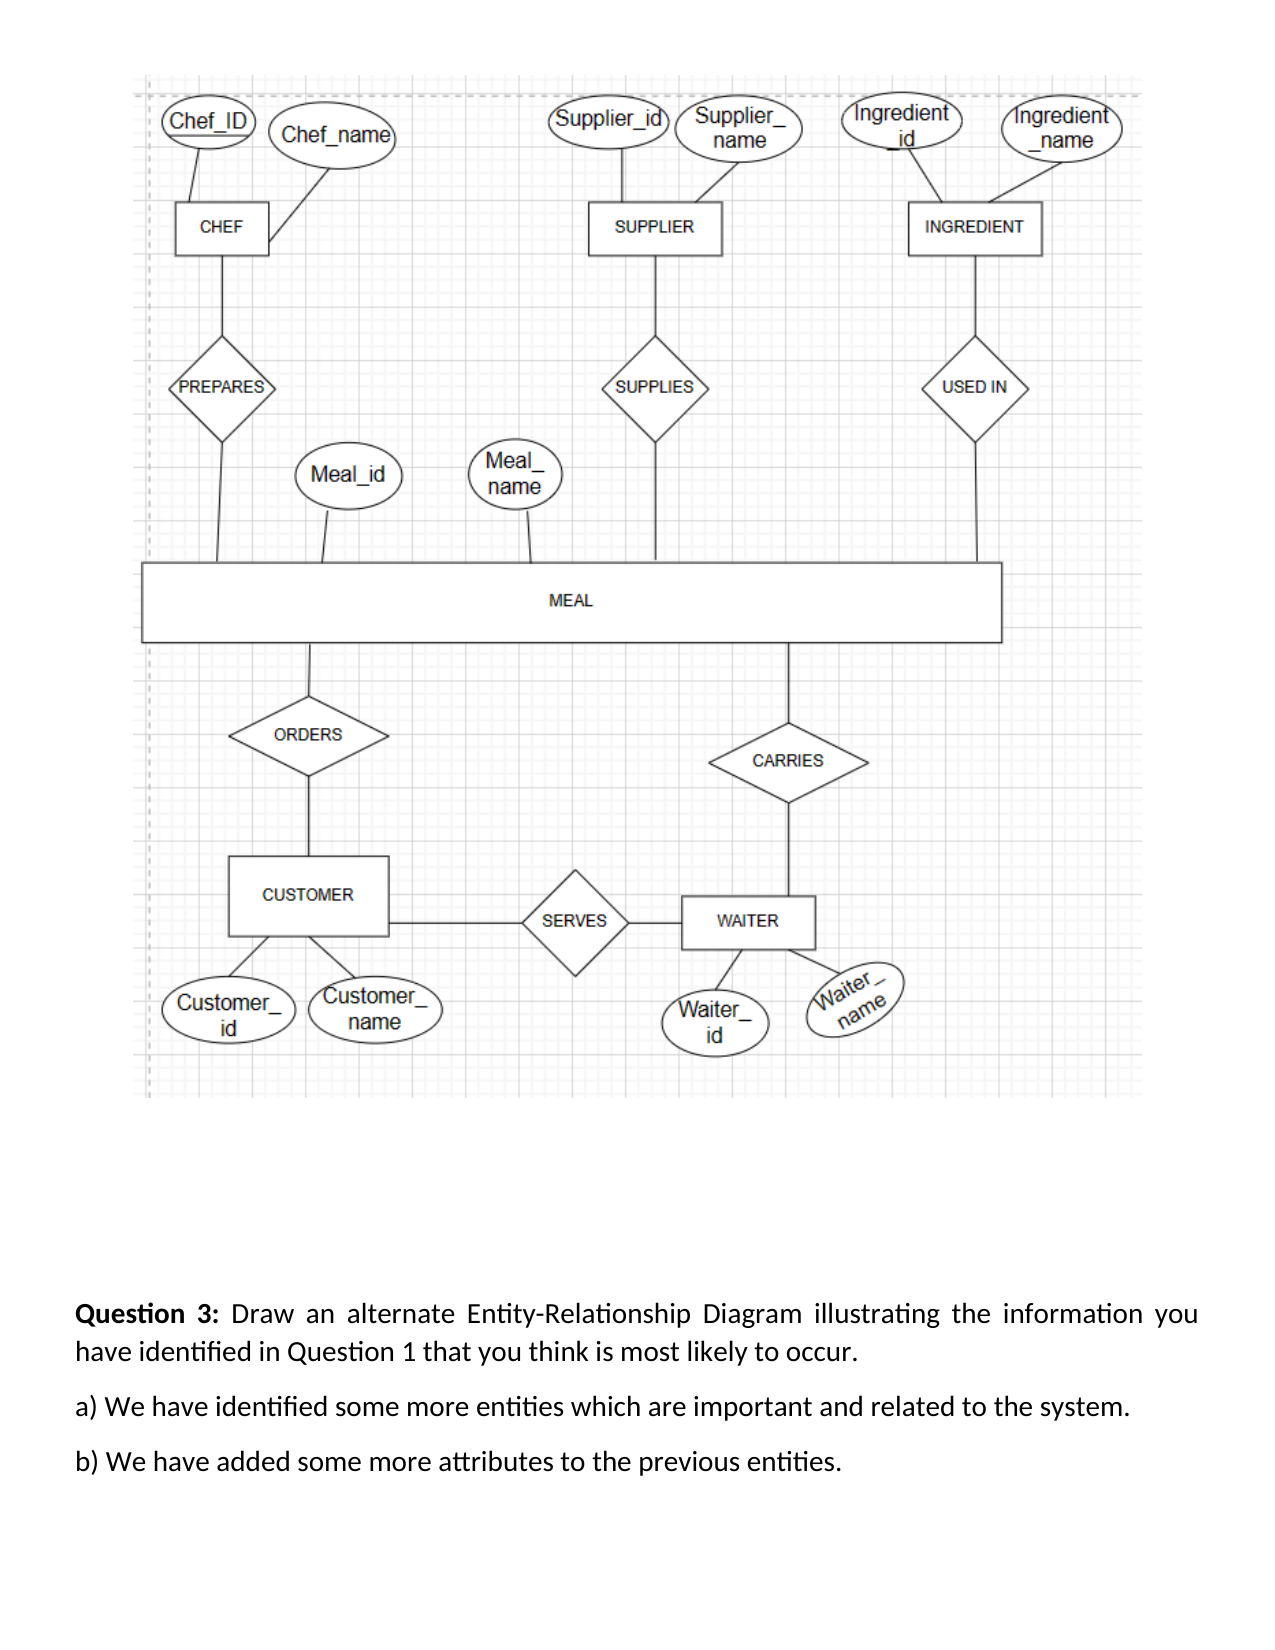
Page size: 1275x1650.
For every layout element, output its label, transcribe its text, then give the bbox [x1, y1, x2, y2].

picture [133, 75, 1142, 1098]
text b) We have added some more attributes to the previous entities. [75, 1443, 1200, 1479]
text Question 3: Draw an alternate Entity-Relationship Diagram illustrating the information you have identified in Question 1 that you think is most likely to occur. [75, 1295, 1200, 1369]
text a) We have identified some more entities which are important and related to the system. [75, 1388, 1200, 1424]
